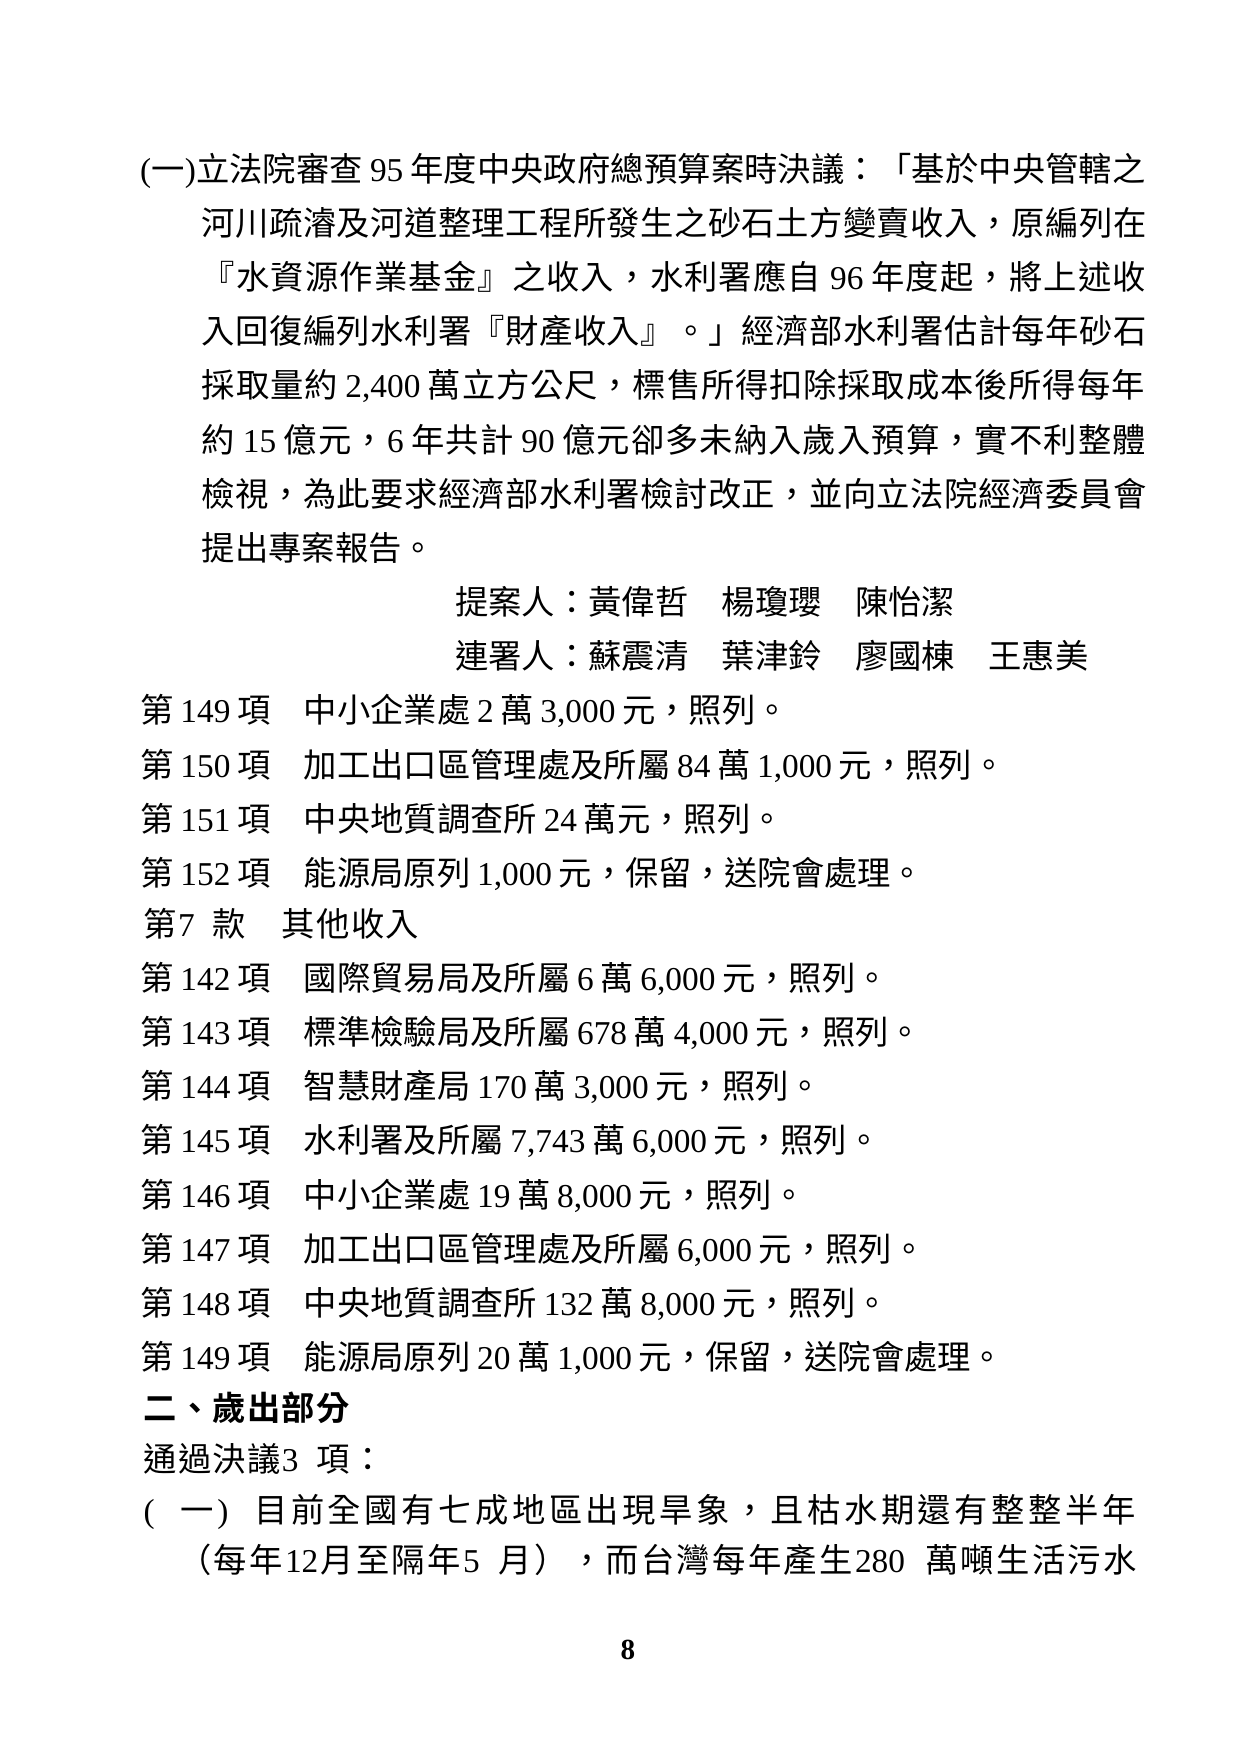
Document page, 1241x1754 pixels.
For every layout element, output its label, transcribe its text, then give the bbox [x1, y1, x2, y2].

text 第143項 標準檢驗局及所屬678萬4,000元，照列。 [140, 1001, 1146, 1055]
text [111, 1482, 1138, 1584]
text 第151項 中央地質調查所24萬元，照列。 [140, 788, 1146, 842]
text 第147項 加工出口區管理處及所屬6,000元，照列。 [140, 1218, 1146, 1272]
text 第152項 能源局原列1,000元，保留，送院會處理。 [140, 842, 1146, 896]
text (一)立法院審查95年度中央政府總預算案時決議：「基於中央管轄之河川疏濬及河道整理工程所發生之砂石土方變賣收入，原編列在『水資源作業基金』之收入，水利署應自96年度起，將上述收入回復編列水利署『財產收入』。」經濟部水利署估計每年砂石採取量約2,400萬立方公尺，標售所得扣除採取成本後所得每年約15億元，6年共計90億元卻多未納入歲入預算，實不利整體檢視，為此要求經濟部水利署檢討改正，並向立法院經濟委員會提出專案報告。 [140, 138, 1146, 571]
text 第144項 智慧財產局170萬3,000元，照列。 [140, 1055, 1146, 1109]
text 第150項 加工出口區管理處及所屬84萬1,000元，照列。 [140, 734, 1146, 788]
text 提案人：黃偉哲 楊瓊瓔 陳怡潔 [455, 571, 1115, 625]
text 第145項 水利署及所屬7,743萬6,000元，照列。 [140, 1109, 1146, 1164]
text 第146項 中小企業處19萬8,000元，照列。 [140, 1164, 1146, 1218]
text 第148項 中央地質調查所132萬8,000元，照列。 [140, 1272, 1146, 1326]
text 第149項 中小企業處2萬3,000元，照列。 [140, 679, 1146, 734]
text 通過決議3項： [111, 1431, 1138, 1482]
text 連署人：蘇震清 葉津鈴 廖國棟 王惠美 [455, 625, 1115, 679]
text 第142項 國際貿易局及所屬6萬6,000元，照列。 [140, 947, 1146, 1001]
text 二、歲出部分 [111, 1380, 1138, 1431]
text 第149項 能源局原列20萬1,000元，保留，送院會處理。 [140, 1326, 1146, 1380]
text 第7款 其他收入 [111, 896, 1138, 947]
